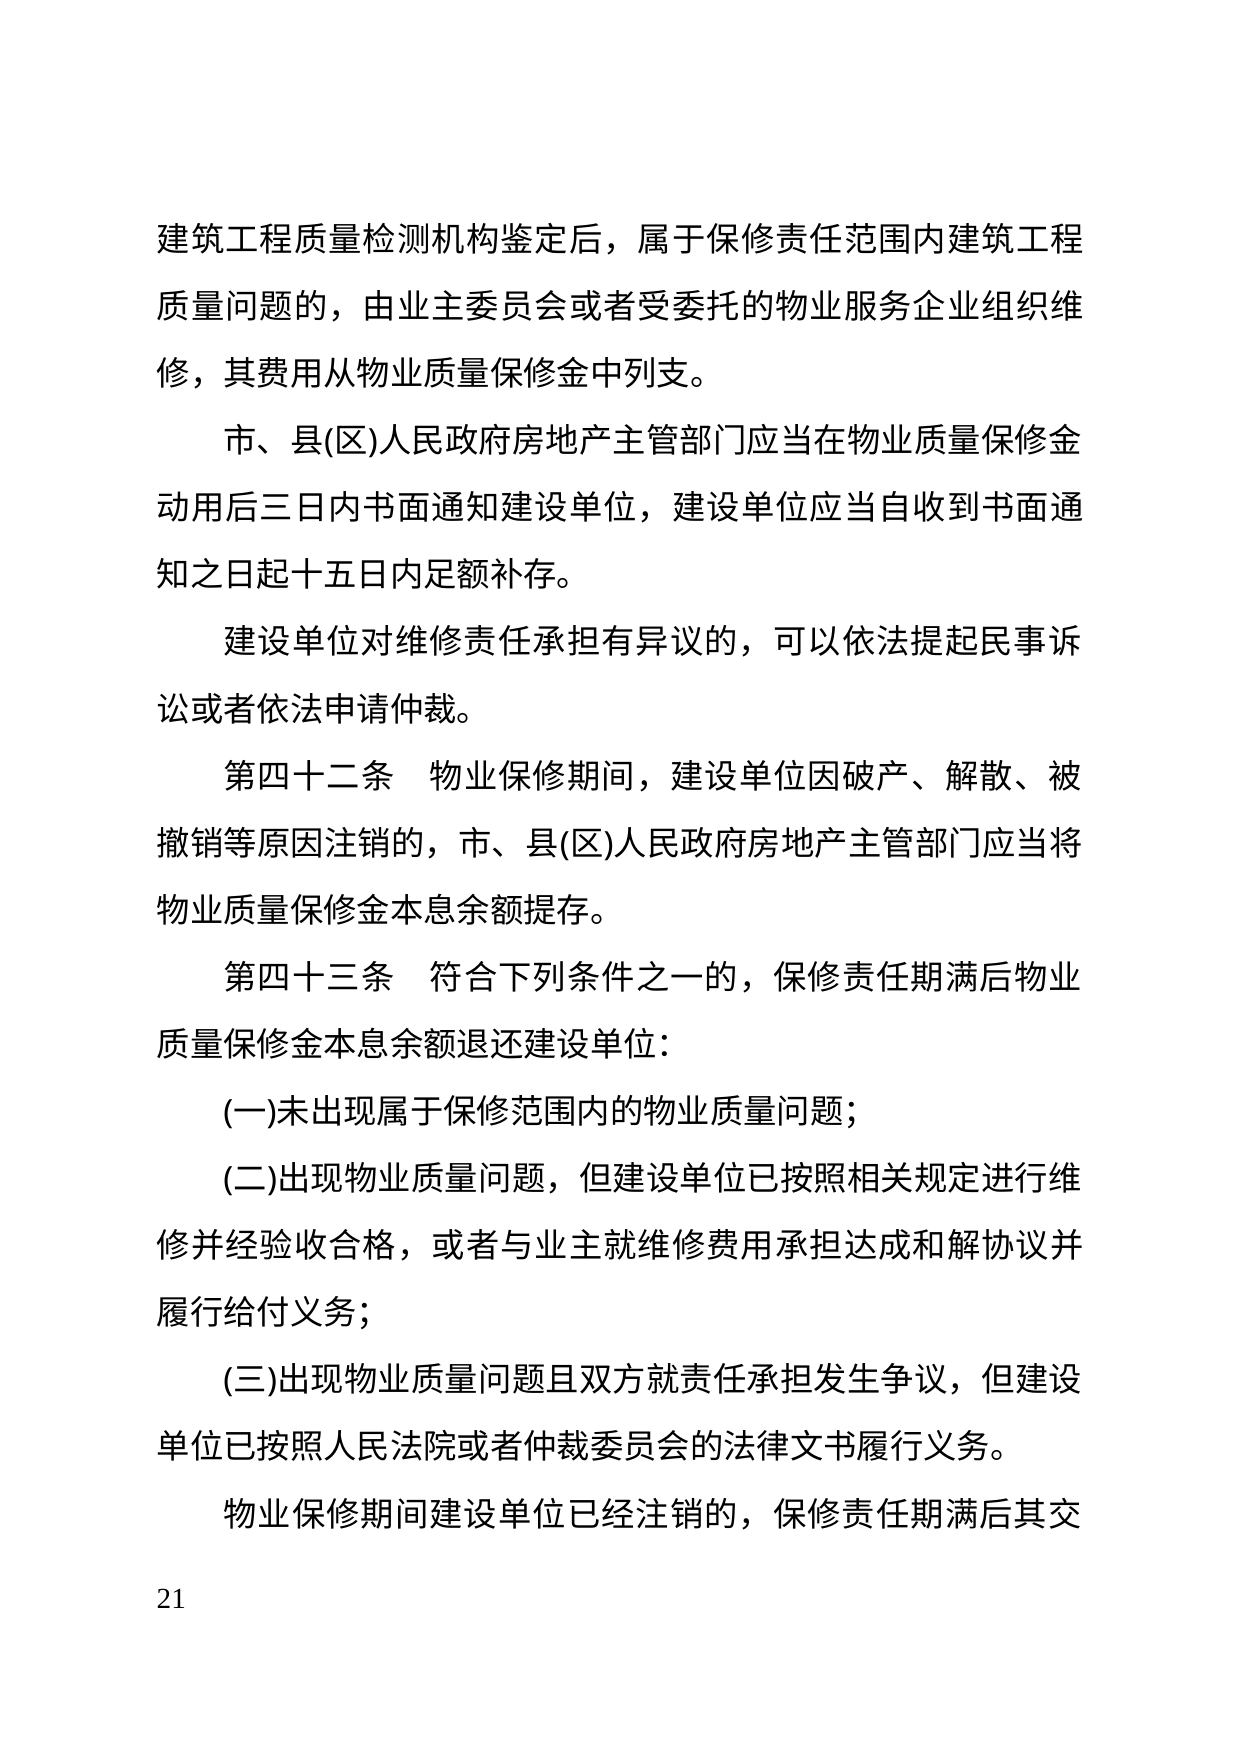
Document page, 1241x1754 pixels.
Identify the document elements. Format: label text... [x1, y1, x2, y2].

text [156, 203, 1084, 404]
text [156, 1478, 1084, 1545]
text 第四十三条 符合下列条件之一的，保修责任期满后物业质量保修金本息余额退还建设单位： [156, 941, 1084, 1075]
text 市、县(区)人民政府房地产主管部门应当在物业质量保修金动用后三日内书面通知建设单位，建设单位应当自收到书面通知之日起十五日内足额补存。 [156, 404, 1084, 606]
text (二)出现物业质量问题，但建设单位已按照相关规定进行维修并经验收合格，或者与业主就维修费用承担达成和解协议并履行给付义务； [156, 1142, 1084, 1344]
text 建设单位对维修责任承担有异议的，可以依法提起民事诉讼或者依法申请仲裁。 [156, 606, 1084, 740]
text (三)出现物业质量问题且双方就责任承担发生争议，但建设单位已按照人民法院或者仲裁委员会的法律文书履行义务。 [156, 1344, 1084, 1478]
text 第四十二条 物业保修期间，建设单位因破产、解散、被撤销等原因注销的，市、县(区)人民政府房地产主管部门应当将物业质量保修金本息余额提存。 [156, 740, 1084, 941]
text (一)未出现属于保修范围内的物业质量问题； [156, 1075, 1084, 1142]
